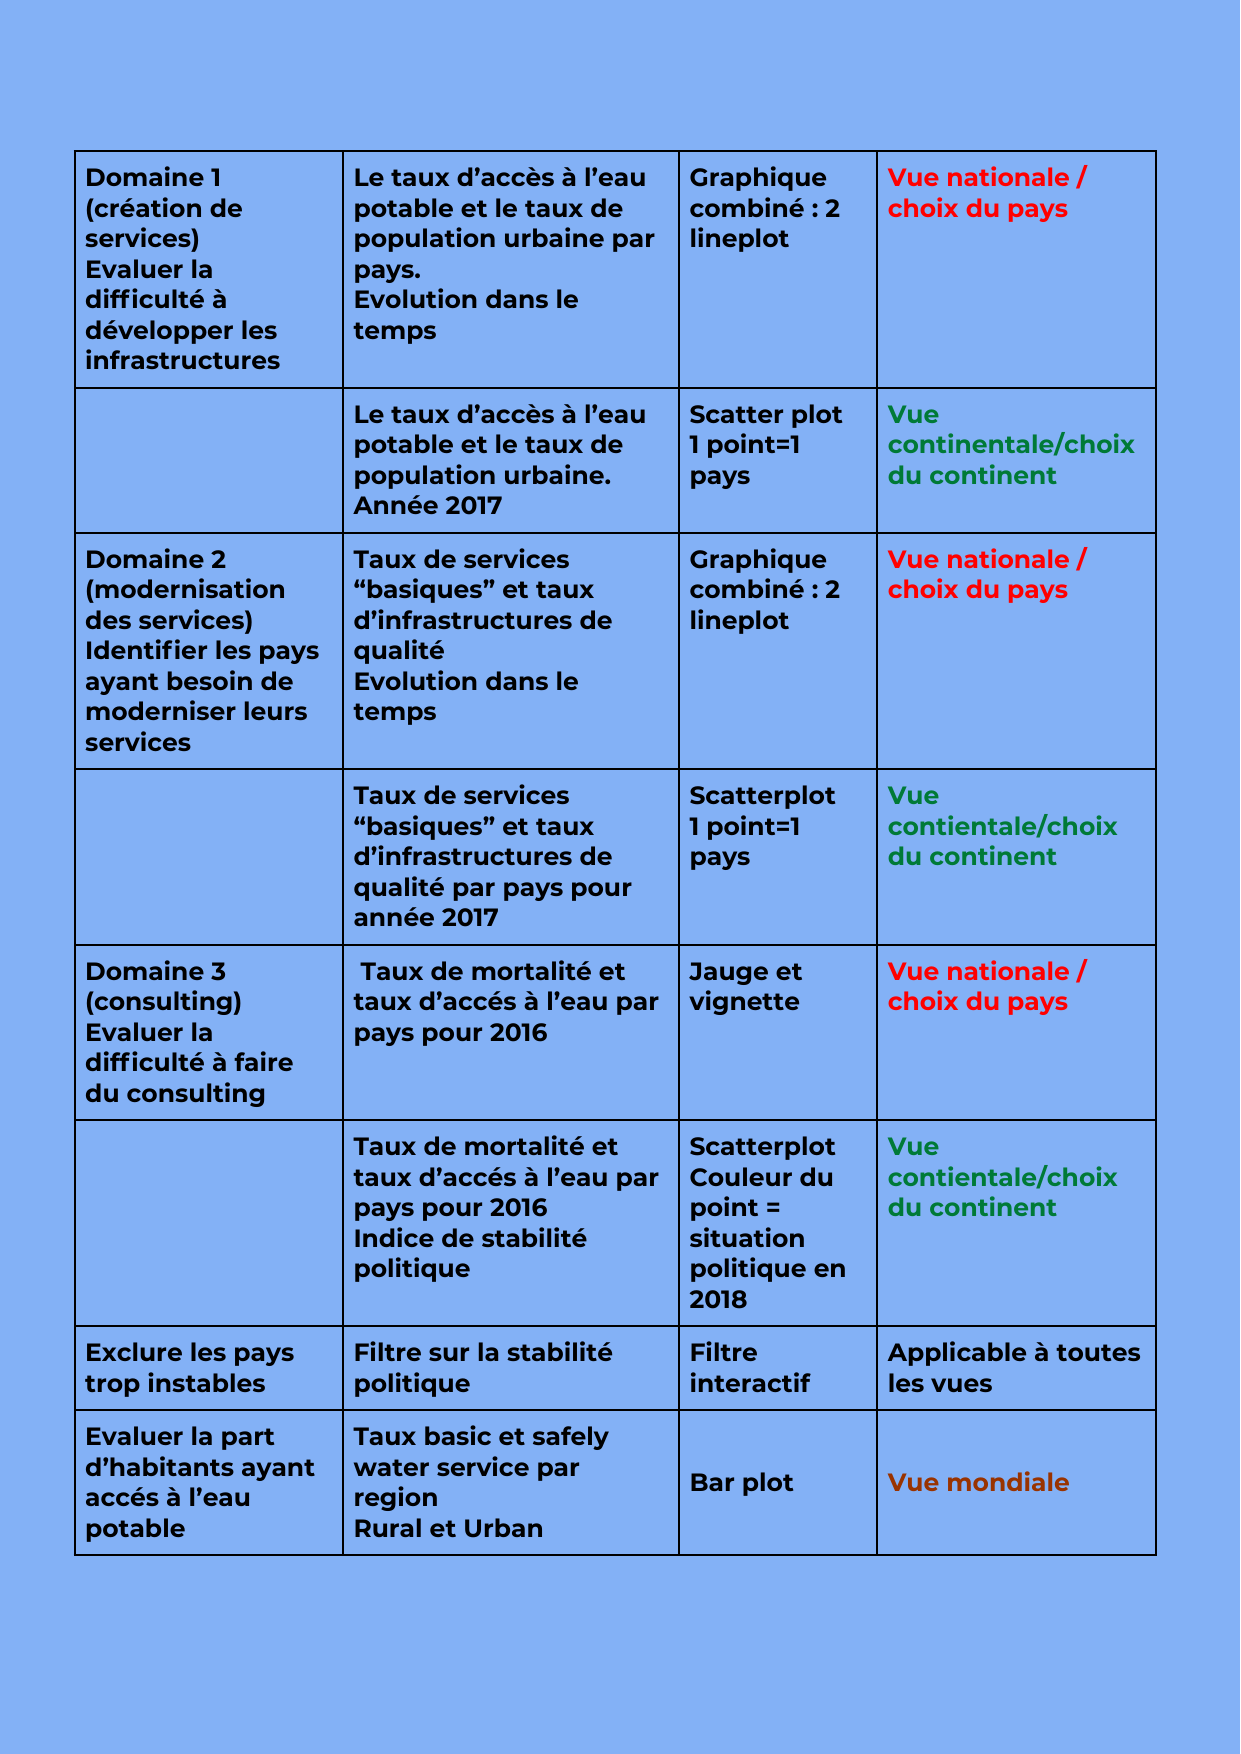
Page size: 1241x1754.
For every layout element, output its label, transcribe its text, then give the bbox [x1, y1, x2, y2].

table_cell [76, 770, 342, 944]
table_cell Graphique combiné : 2 lineplot [680, 152, 876, 387]
table_cell Vue nationale / choix du pays [878, 946, 1155, 1119]
table_cell [76, 1121, 342, 1325]
table_cell Vue continentale/choix du continent [878, 389, 1155, 532]
table_cell Domaine 3 (consulting) Evaluer la difficulté à faire du consulting [76, 946, 342, 1119]
table_cell Scatterplot 1 point=1 pays [680, 770, 876, 944]
table_cell Evaluer la part d’habitants ayant accés à l’eau potable [76, 1411, 342, 1554]
table_cell Le taux d’accès à l’eau potable et le taux de population urbaine. Année 2017 [344, 389, 678, 532]
table_cell Domaine 2 (modernisation des services) Identifier les pays ayant besoin de moderniser leurs services [76, 534, 342, 768]
table_cell Scatter plot 1 point=1 pays [680, 389, 876, 532]
table_cell [76, 389, 342, 532]
table_cell Taux de mortalité et taux d’accés à l’eau par pays pour 2016 Indice de stabilité politique [344, 1121, 678, 1325]
table_cell Jauge et vignette [680, 946, 876, 1119]
table_cell Taux basic et safely water service par region Rural et Urban [344, 1411, 678, 1554]
table_cell Taux de services “basiques” et taux d’infrastructures de qualité par pays pour année 2017 [344, 770, 678, 944]
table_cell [878, 152, 1155, 387]
table_cell Taux de mortalité et taux d’accés à l’eau par pays pour 2016 [344, 946, 678, 1119]
table_cell Vue contientale/choix du continent [878, 770, 1155, 944]
table_cell Exclure les pays trop instables [76, 1327, 342, 1409]
table_cell Filtre interactif [680, 1327, 876, 1409]
table_cell Bar plot [680, 1411, 876, 1554]
table_cell Filtre sur la stabilité politique [344, 1327, 678, 1409]
table_cell Le taux d’accès à l’eau potable et le taux de population urbaine par pays. Evolution dans le temps [344, 152, 678, 387]
table_cell Domaine 1 (création de services) Evaluer la difficulté à développer les infrastructures [76, 152, 342, 387]
table_cell Applicable à toutes les vues [878, 1327, 1155, 1409]
table_cell Vue nationale / choix du pays [878, 534, 1155, 768]
table_cell Graphique combiné : 2 lineplot [680, 534, 876, 768]
table_cell Scatterplot Couleur du point = situation politique en 2018 [680, 1121, 876, 1325]
table_cell Vue contientale/choix du continent [878, 1121, 1155, 1325]
table_cell Vue mondiale [878, 1411, 1155, 1554]
table_cell Taux de services “basiques” et taux d’infrastructures de qualité Evolution dans le temps [344, 534, 678, 768]
